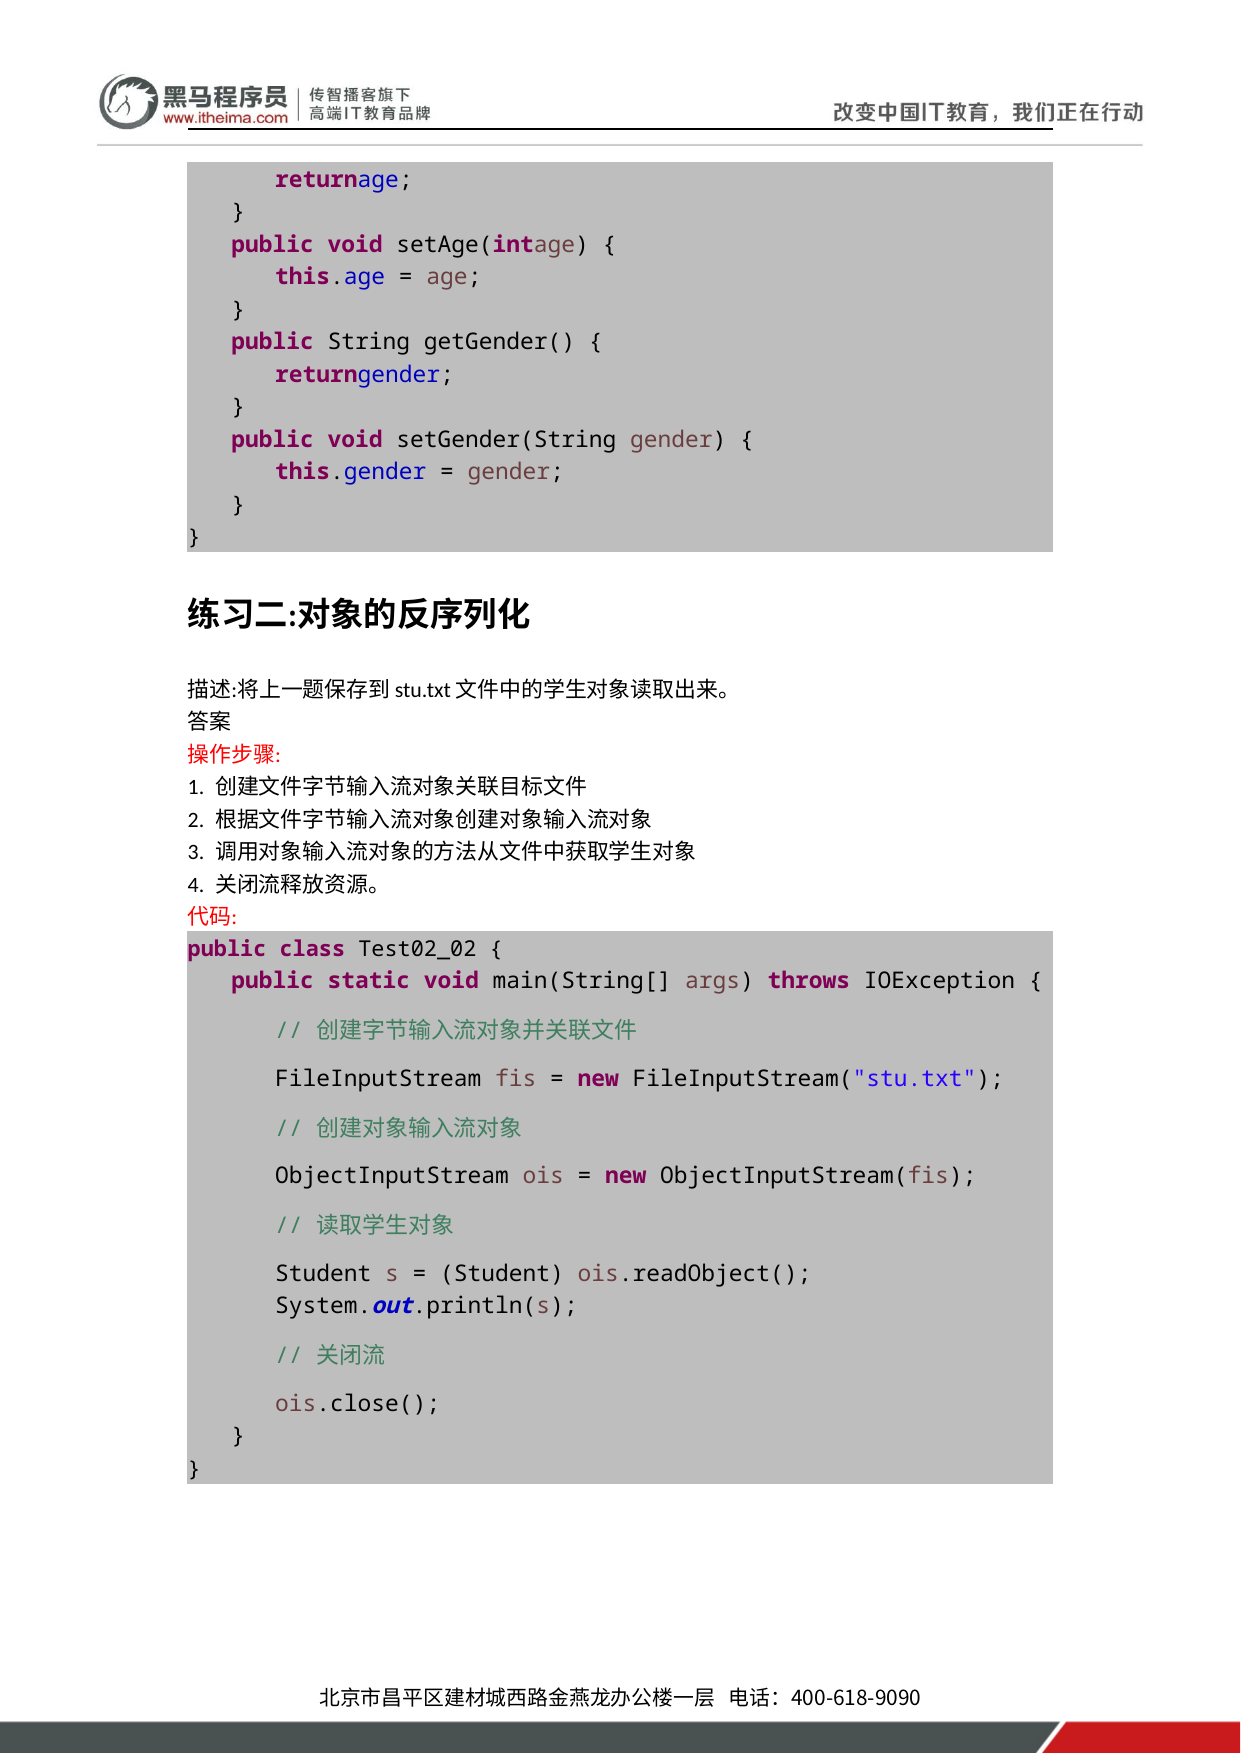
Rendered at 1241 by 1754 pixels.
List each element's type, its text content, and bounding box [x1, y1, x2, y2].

text 代码: [187, 899, 1053, 931]
text this.age = age; [187, 259, 1053, 292]
text public String getGender() { [187, 324, 1053, 357]
text public void setGender(String gender) { [187, 422, 1053, 454]
text } [187, 292, 1053, 324]
text this.gender = gender; [187, 454, 1053, 487]
text returngender; [187, 357, 1053, 389]
subtitle 练习二:对象的反序列化 [187, 579, 1053, 644]
text public class Test02_02 { [187, 931, 1053, 964]
text public void setAge(intage) { [187, 227, 1053, 259]
list 调用对象输入流对象的方法从文件中获取学生对象 [187, 834, 1053, 866]
list 关闭流释放资源。 [187, 866, 1053, 899]
text // 创建对象输入流对象 [187, 1094, 1053, 1159]
text FileInputStream fis = new FileInputStream("stu.txt"); [187, 1061, 1053, 1094]
text public static void main(String[] args) throws IOException { [187, 964, 1053, 996]
text Student s = (Student) ois.readObject(); [187, 1256, 1053, 1289]
text } [187, 519, 1053, 552]
text } [187, 194, 1053, 227]
text 答案 [187, 704, 1053, 736]
text } [187, 1451, 1053, 1484]
picture [0, 3, 1241, 153]
text ObjectInputStream ois = new ObjectInputStream(fis); [187, 1159, 1053, 1191]
text ois.close(); [187, 1386, 1053, 1419]
text } [187, 487, 1053, 519]
text System.out.println(s); [187, 1289, 1053, 1321]
text // 读取学生对象 [187, 1191, 1053, 1256]
list 根据文件字节输入流对象创建对象输入流对象 [187, 801, 1053, 834]
text 描述:将上一题保存到stu.txt文件中的学生对象读取出来。 [187, 671, 1053, 704]
text 操作步骤: [187, 736, 1053, 769]
text } [187, 389, 1053, 422]
text } [187, 1419, 1053, 1451]
text // 关闭流 [187, 1321, 1053, 1386]
picture [0, 1662, 1241, 1753]
list 创建文件字节输入流对象关联目标文件 [187, 769, 1053, 801]
text // 创建字节输入流对象并关联文件 [187, 996, 1053, 1061]
text returnage; [187, 162, 1053, 194]
